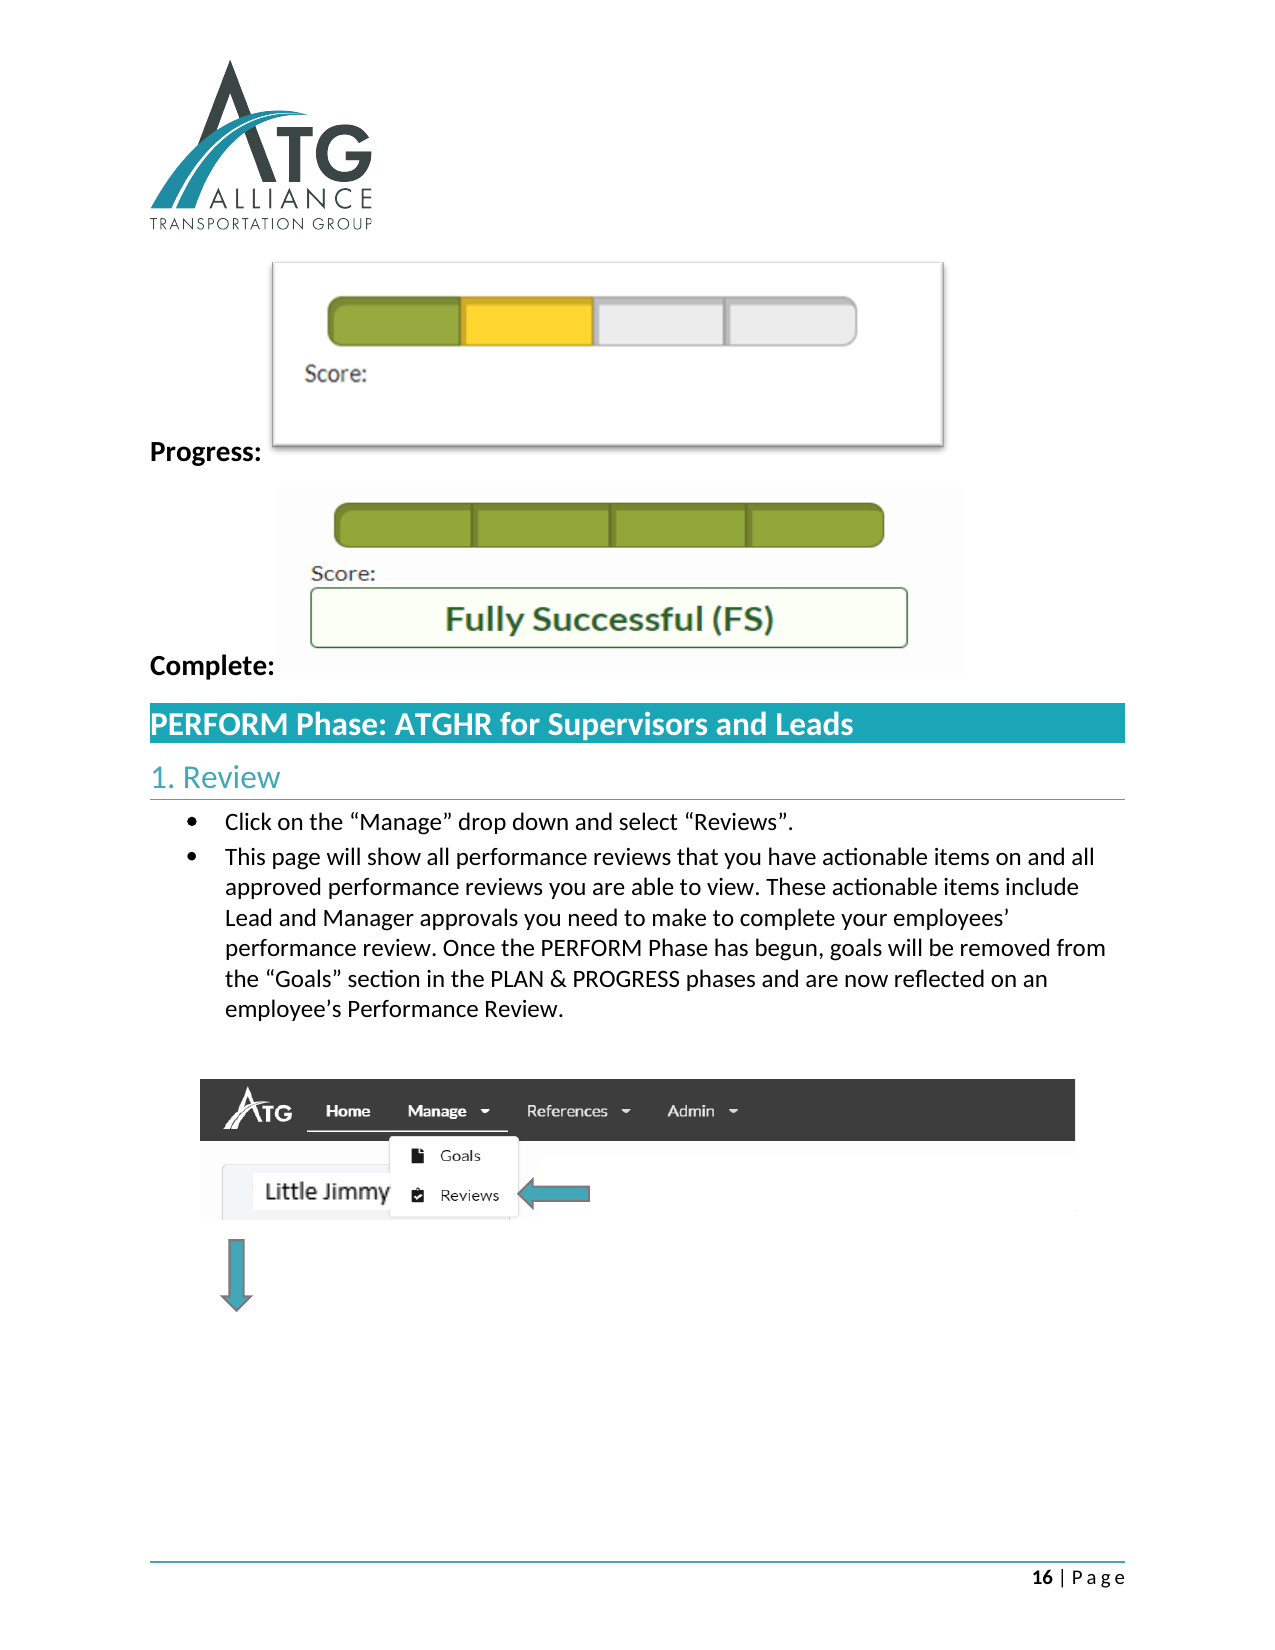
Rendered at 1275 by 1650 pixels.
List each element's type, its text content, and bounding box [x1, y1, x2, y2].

list This page will show all performance reviews that you have actionable items on and all approved performance reviews you are able to view. These actionable items include Lead and Manager approvals you need to make to complete your employees’ performance review. Once the PERFORM Phase has begun, goals will be removed from the “Goals” section in the PLAN & PROGRESS phases and are now reflected on an employee’s Performance Review. [187, 841, 1125, 1024]
subtitle 1. Review [150, 756, 1125, 799]
list Click on the “Manage” drop down and select “Reviews”. [187, 806, 1125, 836]
picture [200, 1079, 1075, 1224]
picture [261, 255, 955, 461]
picture [150, 60, 372, 230]
subtitle PERFORM Phase: ATGHR for Supervisors and Leads [150, 703, 1125, 743]
picture [275, 487, 963, 676]
